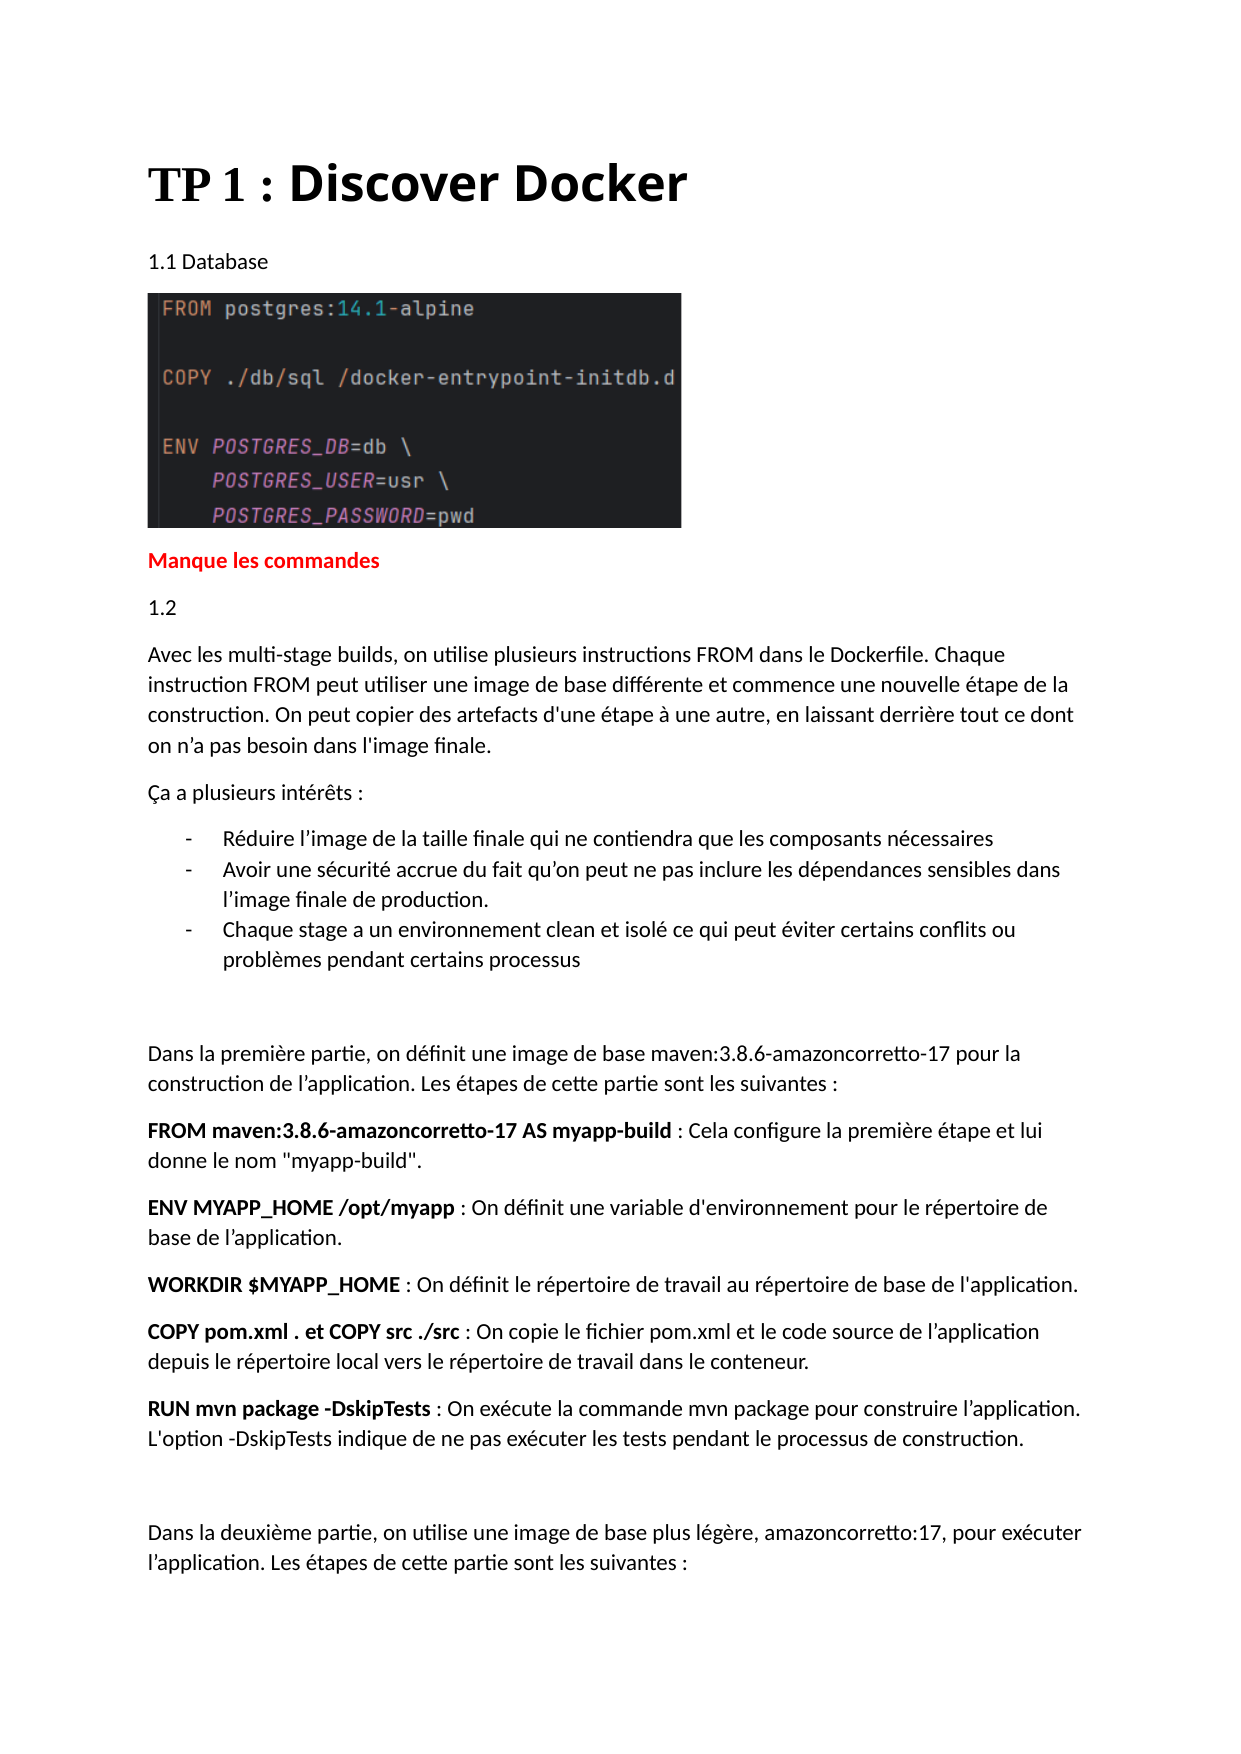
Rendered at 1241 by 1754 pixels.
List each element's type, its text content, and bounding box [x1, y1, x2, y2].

text Dans la deuxième partie, on utilise une image de base plus légère, amazoncorretto:17, pour exécuter l’application. Les étapes de cette partie sont les suivantes : [148, 1518, 1093, 1577]
picture [147, 293, 682, 528]
text 1.1 Database [148, 247, 1093, 275]
text COPY pom.xml . et COPY src ./src : On copie le fichier pom.xml et le code source de l’application depuis le répertoire local vers le répertoire de travail dans le conteneur. [148, 1317, 1093, 1376]
text 1.2 [148, 593, 1093, 621]
text Ça a plusieurs intérêts : [148, 778, 1093, 806]
text Dans la première partie, on définit une image de base maven:3.8.6-amazoncorretto-17 pour la construction de l’application. Les étapes de cette partie sont les suivantes : [148, 1039, 1093, 1097]
list Avoir une sécurité accrue du fait qu’on peut ne pas inclure les dépendances sensibles dans l’image finale de production. [185, 855, 1093, 913]
subtitle TP 1 : Discover Docker [148, 148, 1093, 216]
text ENV MYAPP_HOME /opt/myapp : On définit une variable d'environnement pour le répertoire de base de l’application. [148, 1193, 1093, 1252]
text FROM maven:3.8.6-amazoncorretto-17 AS myapp-build : Cela configure la première étape et lui donne le nom "myapp-build". [148, 1116, 1093, 1174]
list Chaque stage a un environnement clean et isolé ce qui peut éviter certains conflits ou problèmes pendant certains processus [185, 915, 1093, 973]
text RUN mvn package -DskipTests : On exécute la commande mvn package pour construire l’application. L'option -DskipTests indique de ne pas exécuter les tests pendant le processus de construction. [148, 1394, 1093, 1453]
text Manque les commandes [148, 546, 1093, 574]
text WORKDIR $MYAPP_HOME : On définit le répertoire de travail au répertoire de base de l'application. [148, 1270, 1093, 1298]
text Avec les multi-stage builds, on utilise plusieurs instructions FROM dans le Dockerfile. Chaque instruction FROM peut utiliser une image de base différente et commence une nouvelle étape de la construction. On peut copier des artefacts d'une étape à une autre, en laissant derrière tout ce dont on n’a pas besoin dans l'image finale. [148, 640, 1093, 759]
list Réduire l’image de la taille finale qui ne contiendra que les composants nécessaires [185, 824, 1093, 853]
